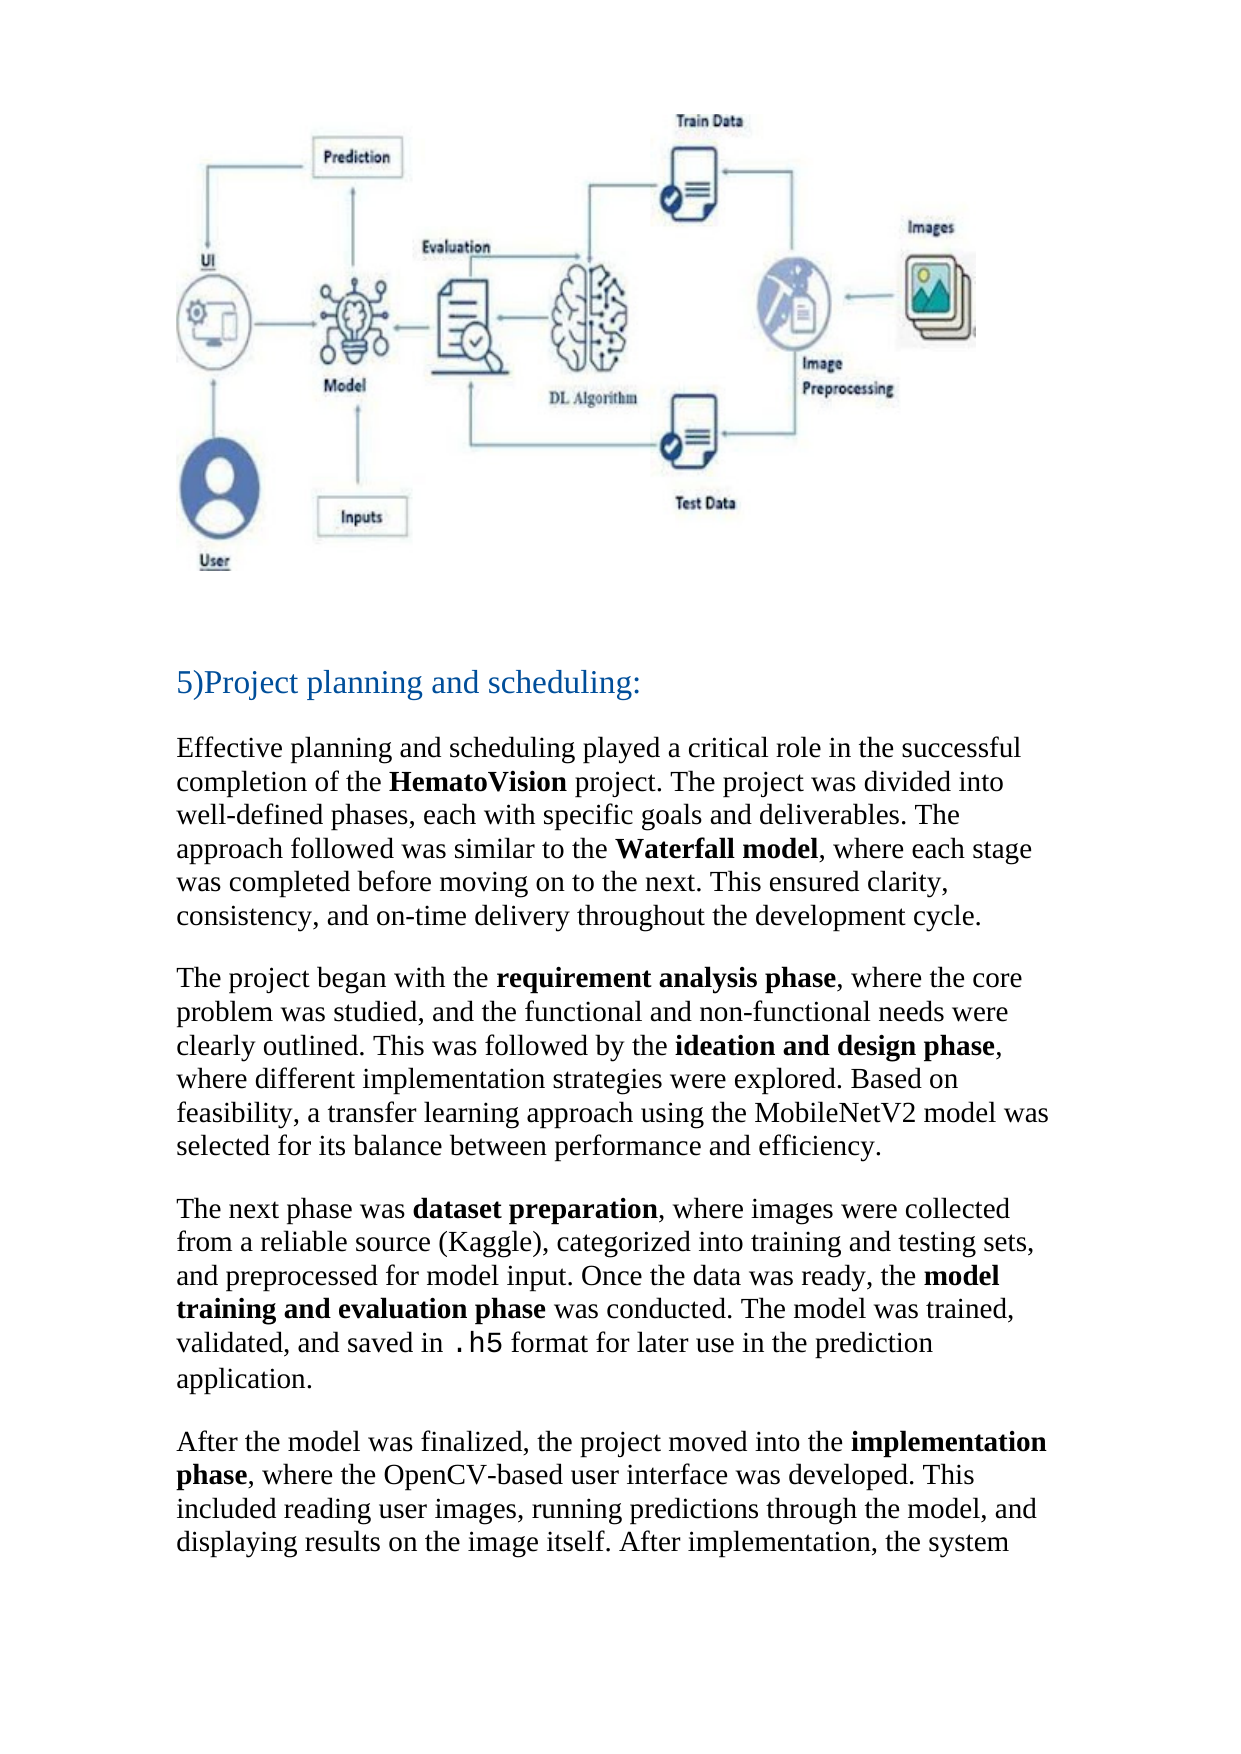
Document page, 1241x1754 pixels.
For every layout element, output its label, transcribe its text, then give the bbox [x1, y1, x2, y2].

text Effective planning and scheduling played a critical role in the successful completion of the HematoVision project. The project was divided into well-defined phases, each with specific goals and deliverables. The approach followed was similar to the Waterfall model, where each stage was completed before moving on to the next. This ensured clarity, consistency, and on-time delivery throughout the development cycle. [176, 730, 1053, 931]
text 5)Project planning and scheduling: [176, 663, 1053, 701]
text The project began with the requirement analysis phase, where the core problem was studied, and the functional and non-functional needs were clearly outlined. This was followed by the ideation and design phase, where different implementation strategies were explored. Based on feasibility, a transfer learning approach using the MobileNetV2 model was selected for its balance between performance and efficiency. [176, 961, 1053, 1162]
text The next phase was dataset preparation, where images were collected from a reliable source (Kaggle), categorized into training and testing sets, and preprocessed for model input. Once the data was ready, the model training and evaluation phase was conducted. The model was trained, validated, and saved in .h5 format for later use in the prediction application. [176, 1191, 1053, 1395]
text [176, 1424, 1053, 1558]
picture [176, 114, 976, 571]
